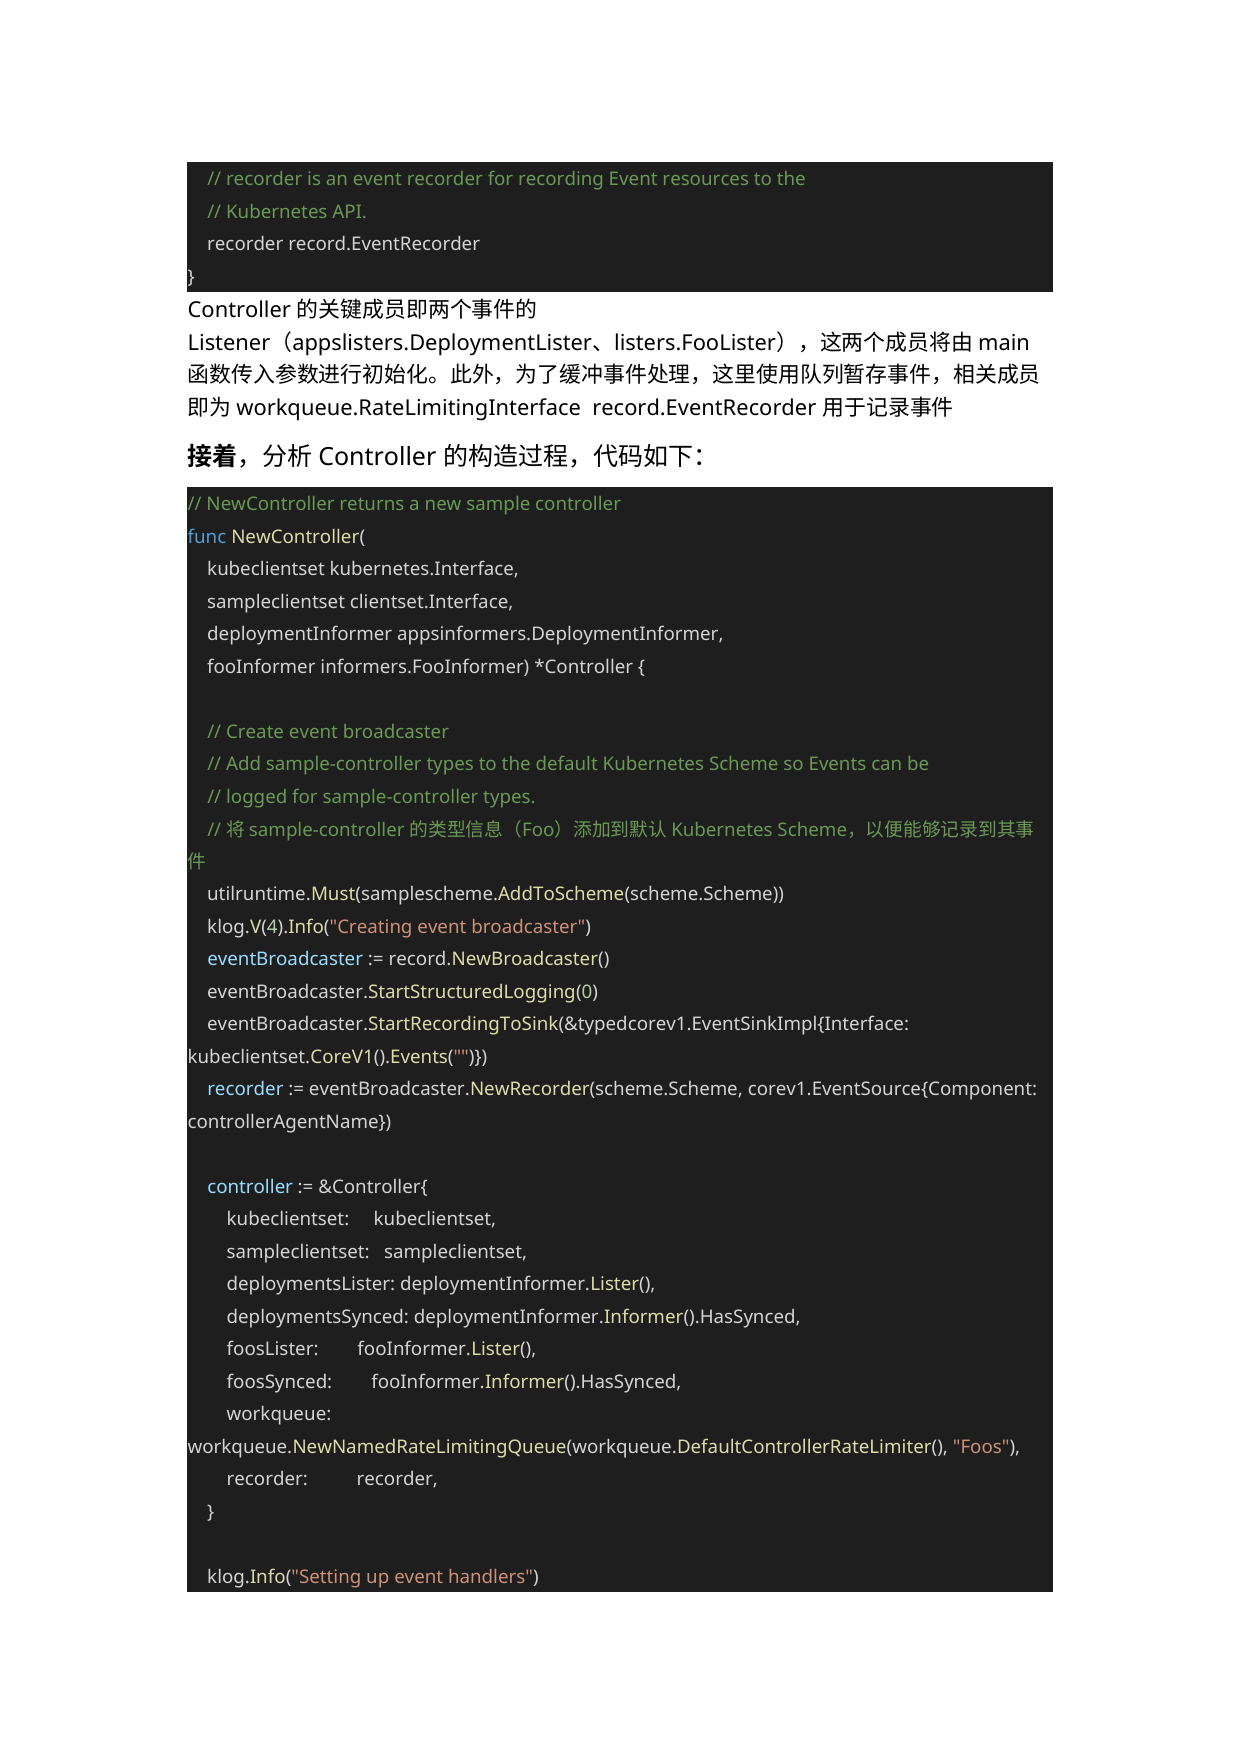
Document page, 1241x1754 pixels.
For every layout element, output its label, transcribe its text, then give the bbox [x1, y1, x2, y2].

text eventBroadcaster.StartRecordingToSink(&typedcorev1.EventSinkImpl{Interface: kubeclientset.CoreV1().Events("")}) [187, 1007, 1053, 1072]
text controller := &Controller{ [187, 1169, 1053, 1202]
text foosSynced: fooInformer.Informer().HasSynced, [187, 1364, 1053, 1397]
text // NewController returns a new sample controller [187, 487, 1053, 519]
text utilruntime.Must(samplescheme.AddToScheme(scheme.Scheme)) [187, 877, 1053, 909]
text deploymentsLister: deploymentInformer.Lister(), [187, 1267, 1053, 1299]
text eventBroadcaster := record.NewBroadcaster() [187, 942, 1053, 974]
text // recorder is an event recorder for recording Event resources to the [187, 162, 1053, 194]
text func NewController( [187, 519, 1053, 552]
text // Add sample-controller types to the default Kubernetes Scheme so Events can be [187, 747, 1053, 779]
text eventBroadcaster.StartStructuredLogging(0) [187, 974, 1053, 1007]
text deploymentInformer appsinformers.DeploymentInformer, [187, 617, 1053, 649]
text klog.Info("Setting up event handlers") [187, 1559, 1053, 1592]
text sampleclientset clientset.Interface, [187, 584, 1053, 617]
text workqueue: workqueue.NewNamedRateLimitingQueue(workqueue.DefaultControllerRateLimiter(), "Foos"), [187, 1397, 1053, 1462]
text fooInformer informers.FooInformer) *Controller { [187, 649, 1053, 682]
text // 将 sample-controller 的类型信息（Foo）添加到默认 Kubernetes Scheme，以便能够记录到其事件 [187, 812, 1053, 877]
text 接着，分析 Controller 的构造过程，代码如下： [187, 422, 1053, 487]
text } [187, 259, 1053, 292]
text sampleclientset: sampleclientset, [187, 1234, 1053, 1267]
text recorder := eventBroadcaster.NewRecorder(scheme.Scheme, corev1.EventSource{Component: controllerAgentName}) [187, 1072, 1053, 1137]
text kubeclientset: kubeclientset, [187, 1202, 1053, 1234]
text klog.V(4).Info("Creating event broadcaster") [187, 909, 1053, 942]
text } [187, 1494, 1053, 1527]
text foosLister: fooInformer.Lister(), [187, 1332, 1053, 1364]
text Controller 的关键成员即两个事件的 Listener（appslisters.DeploymentLister、listers.FooLister），这两个成员将由 main 函数传入参数进行初始化。此外，为了缓冲事件处理，这里使用队列暂存事件，相关成员即为 workqueue.RateLimitingInterface record.EventRecorder 用于记录事件 [187, 292, 1053, 422]
text kubeclientset kubernetes.Interface, [187, 552, 1053, 584]
text recorder record.EventRecorder [187, 227, 1053, 259]
text recorder: recorder, [187, 1462, 1053, 1494]
text // logged for sample-controller types. [187, 779, 1053, 812]
text // Kubernetes API. [187, 194, 1053, 227]
text // Create event broadcaster [187, 714, 1053, 747]
text deploymentsSynced: deploymentInformer.Informer().HasSynced, [187, 1299, 1053, 1332]
